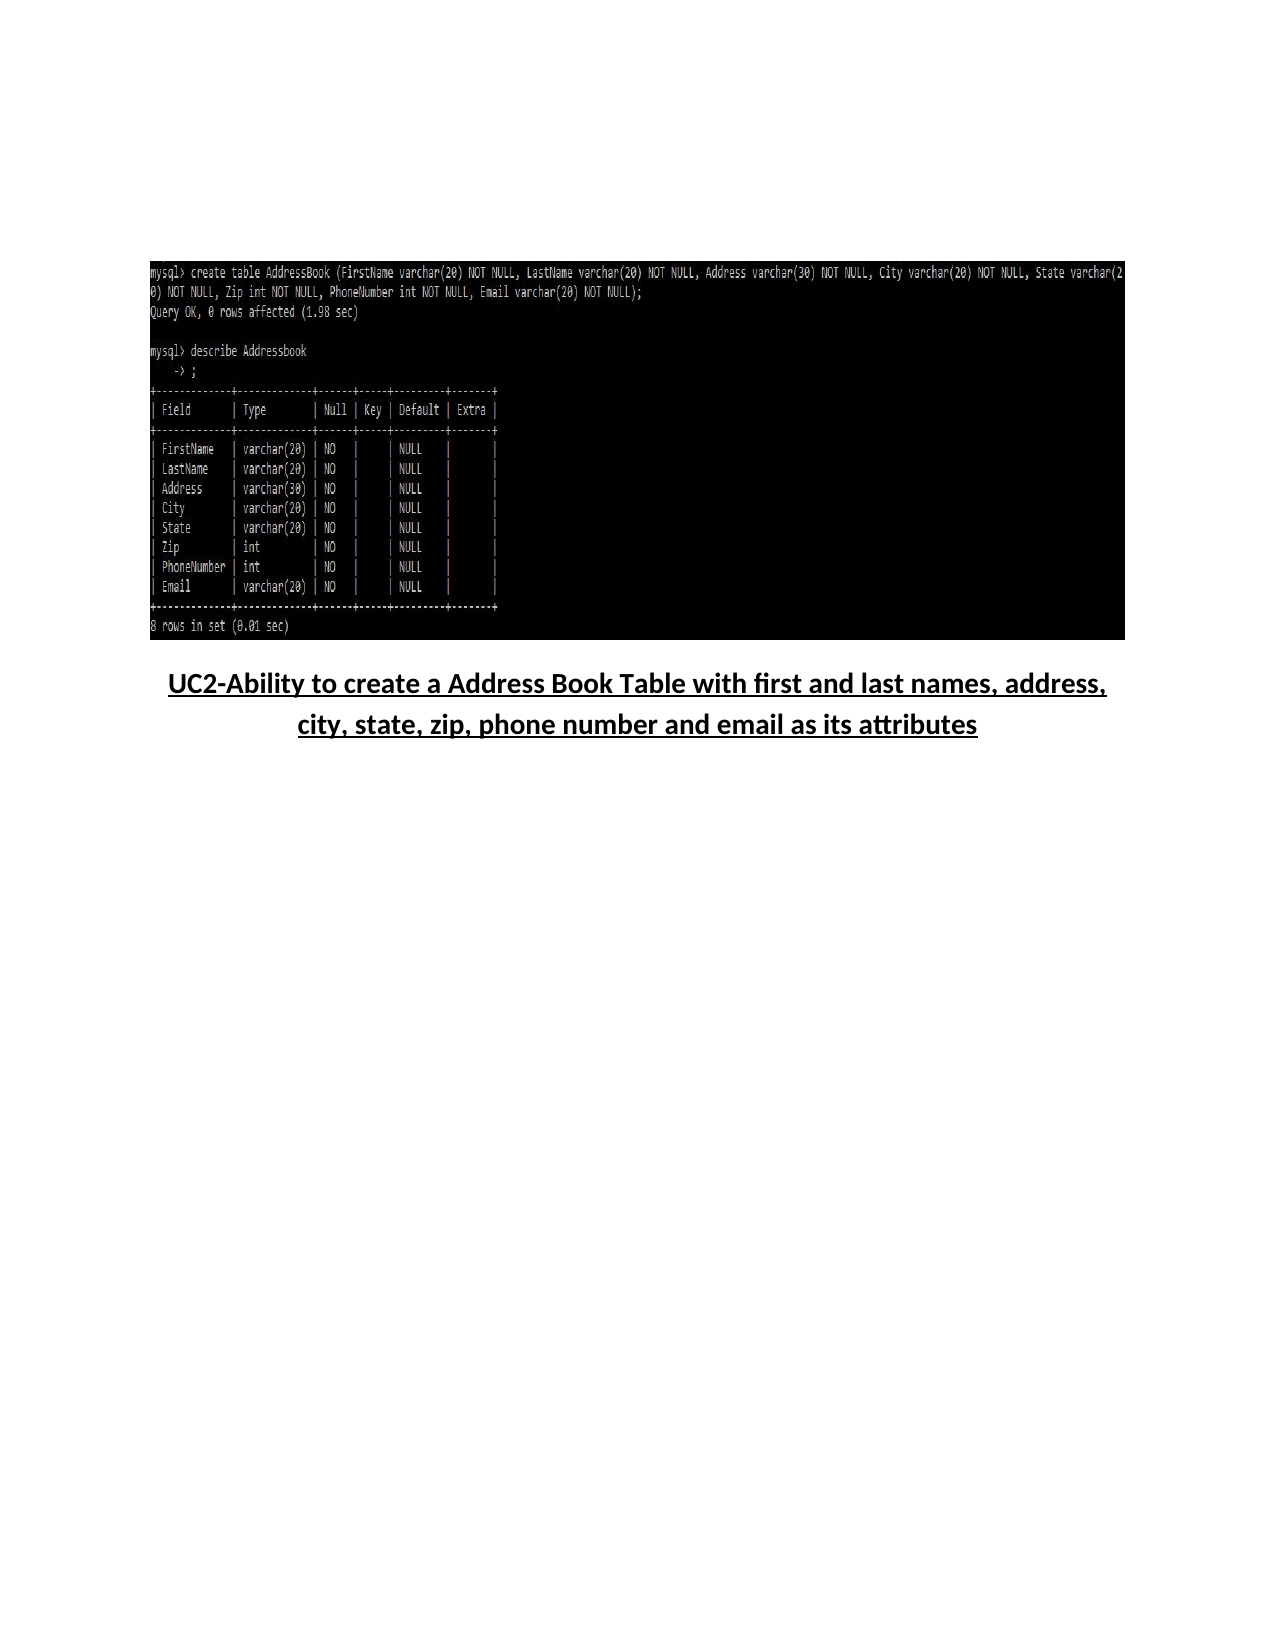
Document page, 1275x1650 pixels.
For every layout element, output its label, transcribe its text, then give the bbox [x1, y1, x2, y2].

picture [150, 261, 1125, 640]
text UC2-Ability to create a Address Book Table with first and last names, address, city, state, zip, phone number and email as its attributes [150, 665, 1125, 741]
